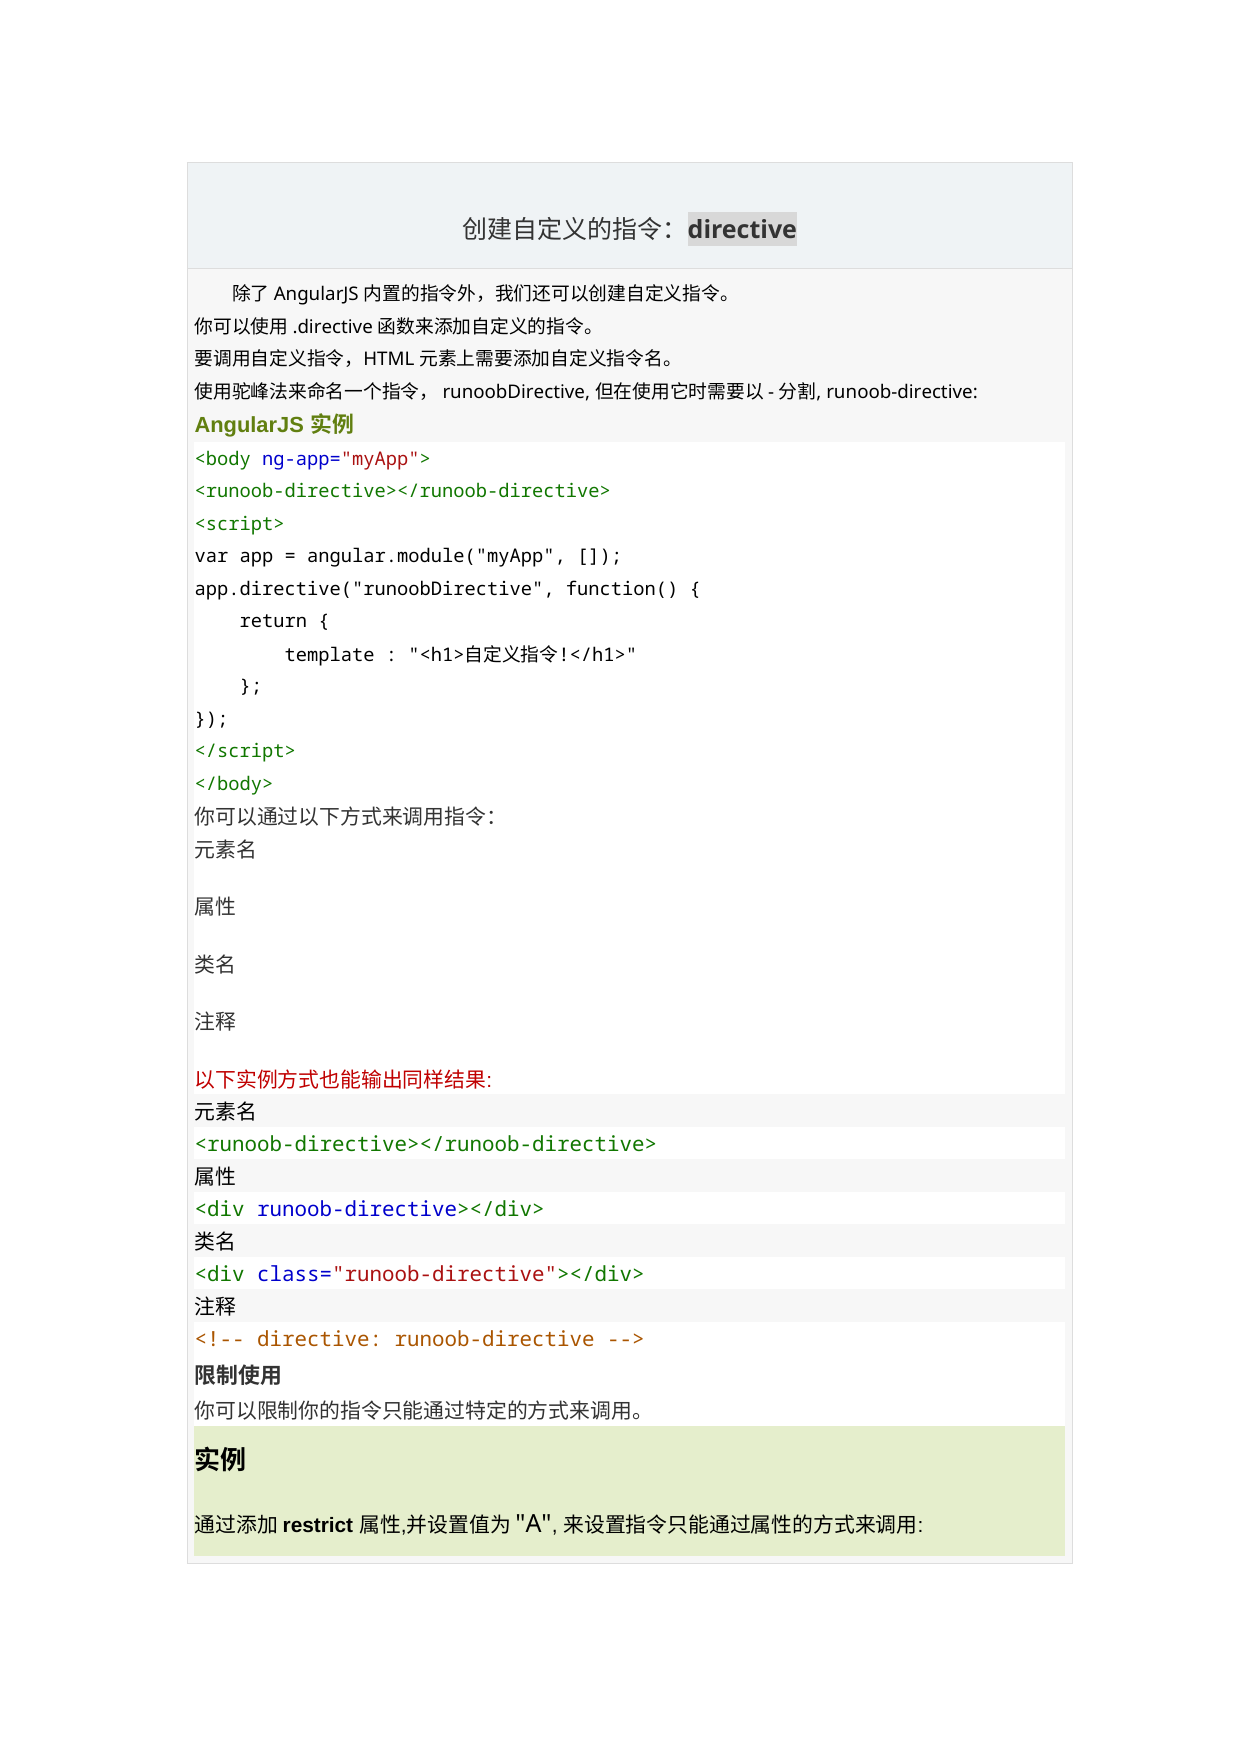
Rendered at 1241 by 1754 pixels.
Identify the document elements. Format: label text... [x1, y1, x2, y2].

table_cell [188, 269, 1072, 1563]
table_header 创建自定义的指令：directive [188, 163, 1072, 268]
